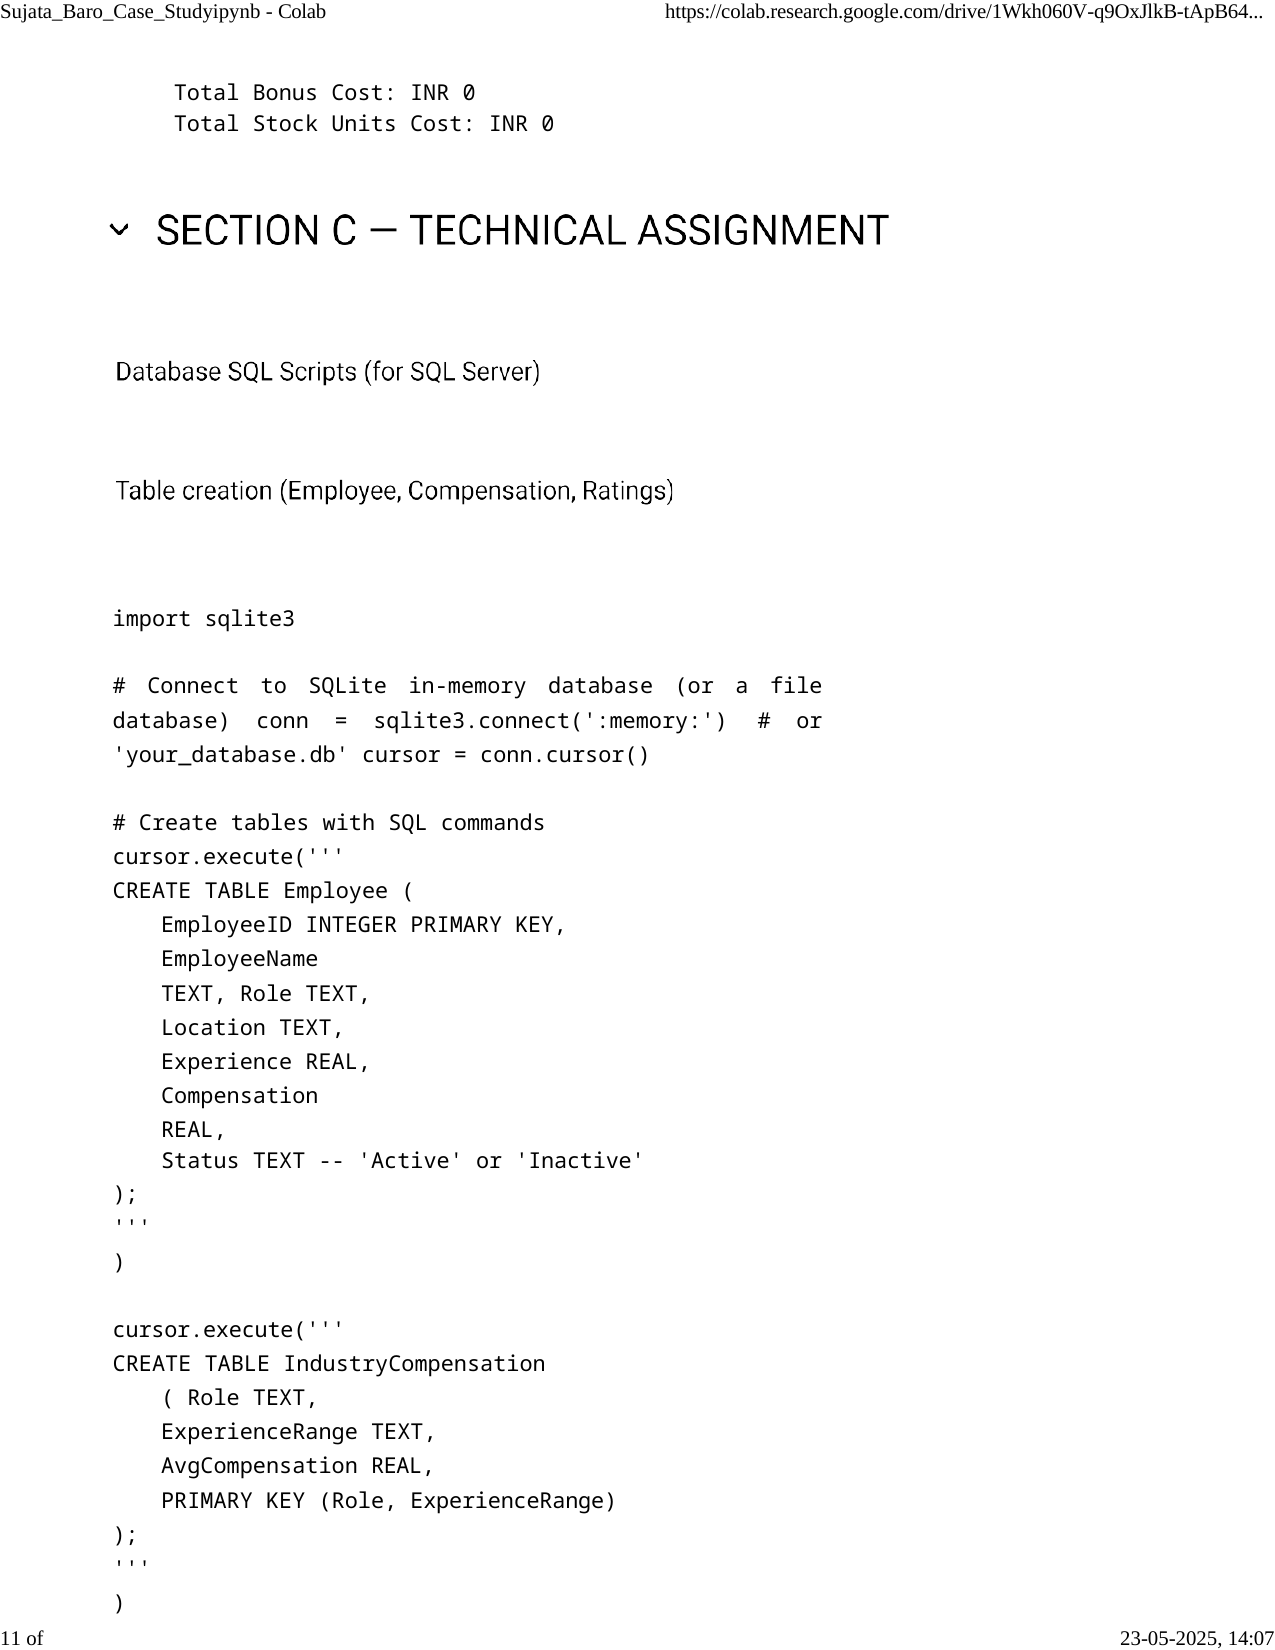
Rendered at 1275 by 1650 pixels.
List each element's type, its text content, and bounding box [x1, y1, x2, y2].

text Total Stock Units Cost: INR 0 [173, 108, 1237, 138]
text CREATE TABLE Employee ( [112, 876, 1237, 905]
text PRIMARY KEY (Role, ExperienceRange) [161, 1485, 1237, 1515]
text EmployeeID INTEGER PRIMARY KEY, [161, 909, 1237, 939]
text # Create tables with SQL commands cursor.execute(''' [112, 807, 620, 871]
picture [109, 223, 128, 235]
text import sqlite3 [112, 603, 1237, 632]
picture [157, 214, 889, 245]
text EmployeeName TEXT, Role TEXT, Location TEXT, Experience REAL, Compensation REAL, [161, 943, 377, 1144]
text Status TEXT -- 'Active' or 'Inactive' [161, 1148, 1237, 1174]
text # Connect to SQLite in-memory database (or a file database) conn = sqlite3.connect(':memory:') # or 'your_database.db' cursor = conn.cursor() [112, 671, 822, 769]
text ); ''') [112, 1178, 161, 1276]
text ExperienceRange TEXT, AvgCompensation REAL, [161, 1416, 558, 1480]
picture [116, 479, 673, 505]
text cursor.execute(''' [112, 1314, 1237, 1344]
picture [117, 360, 539, 386]
text ); ''') [112, 1519, 161, 1617]
text CREATE TABLE IndustryCompensation ( Role TEXT, [112, 1348, 558, 1412]
text Total Bonus Cost: INR 0 [173, 77, 1237, 107]
